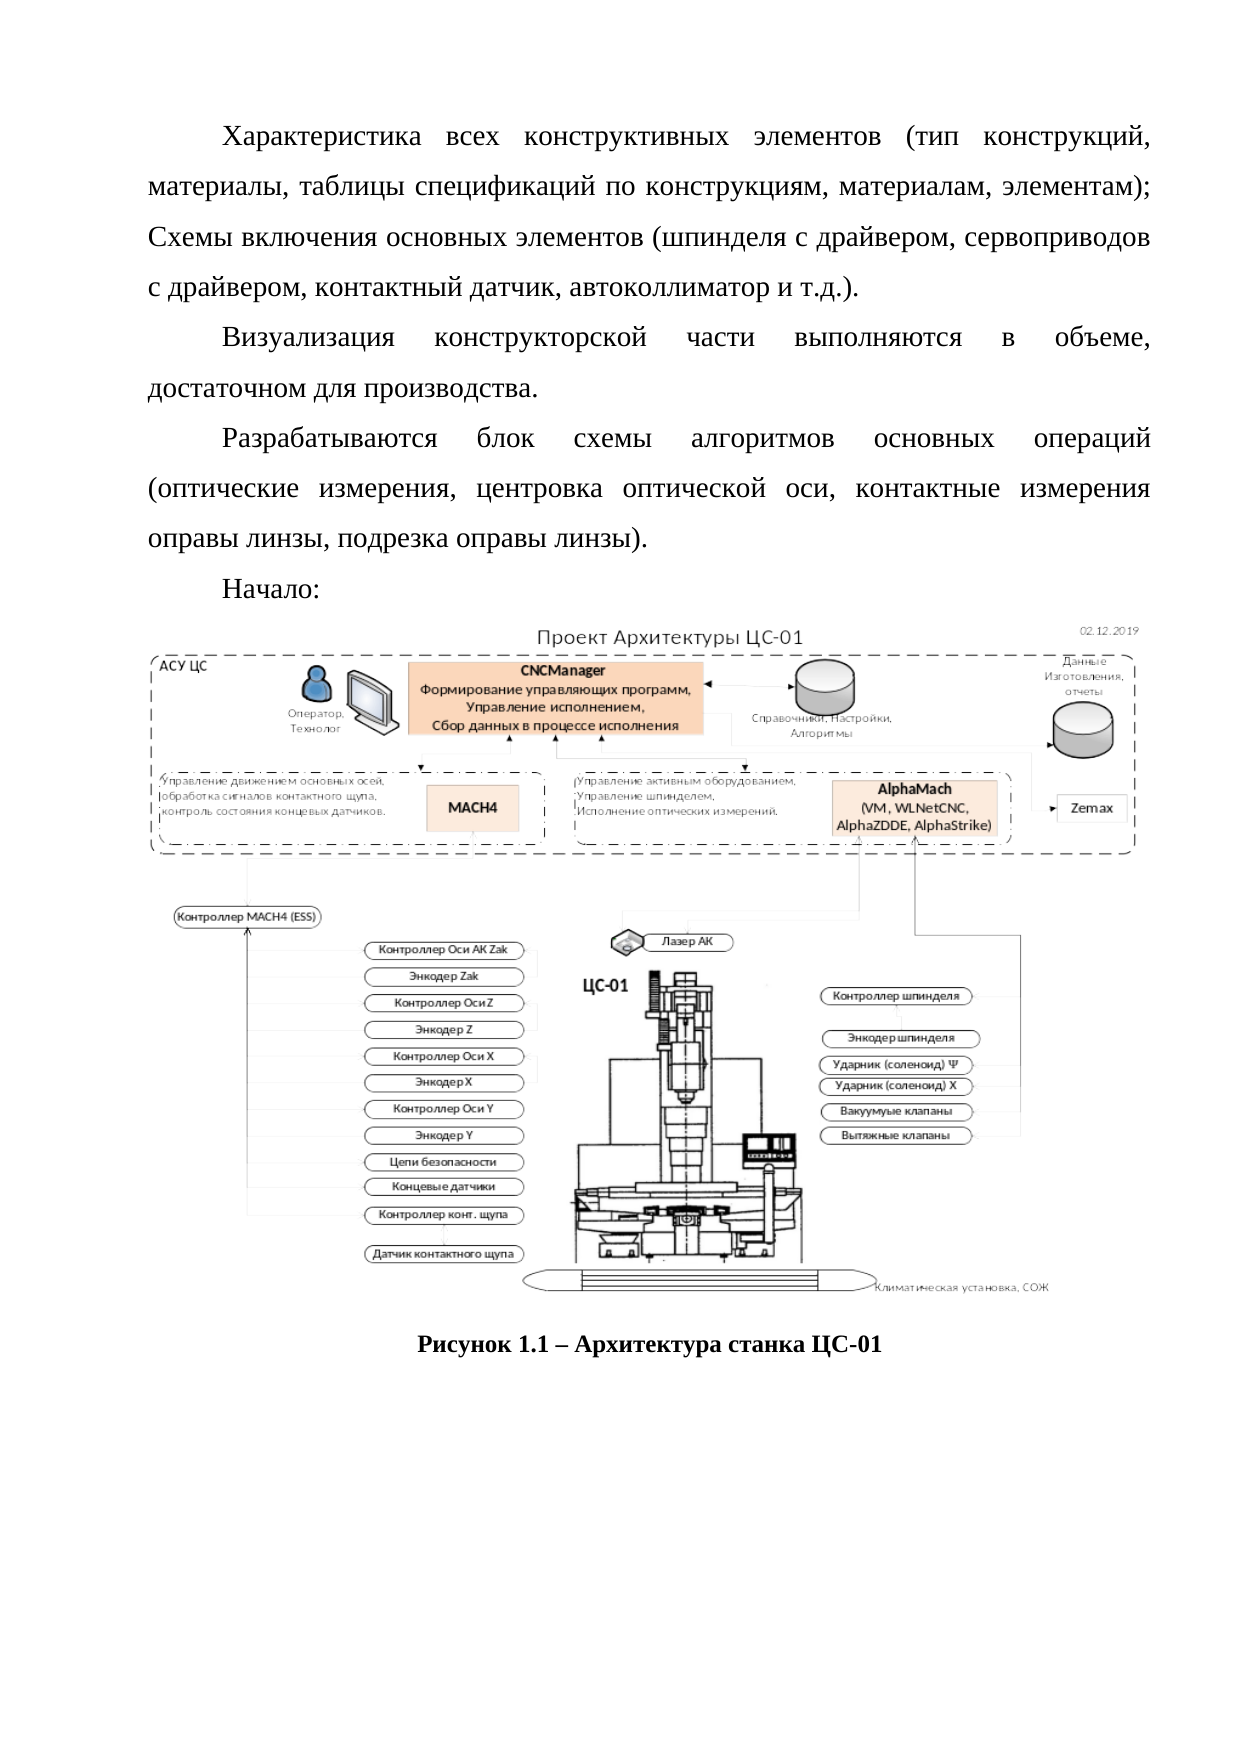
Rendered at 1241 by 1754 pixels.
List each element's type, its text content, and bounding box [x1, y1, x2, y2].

text Характеристика всех конструктивных элементов (тип конструкций, материалы, таблицы спецификаций по конструкциям, материалам, элементам); Схемы включения основных элементов (шпинделя с драйвером, сервоприводов с драйвером, контактный датчик, автоколлиматор и т.д.). [148, 118, 1152, 303]
text Визуализация конструкторской части выполняются в объеме, достаточном для производства. [148, 319, 1152, 403]
text Рисунок 1.1 – Архитектура станка ЦС-01 [148, 621, 1152, 1358]
text Начало: [148, 571, 1152, 604]
text Разрабатываются блок схемы алгоритмов основных операций (оптические измерения, центровка оптической оси, контактные измерения оправы линзы, подрезка оправы линзы). [148, 420, 1152, 554]
